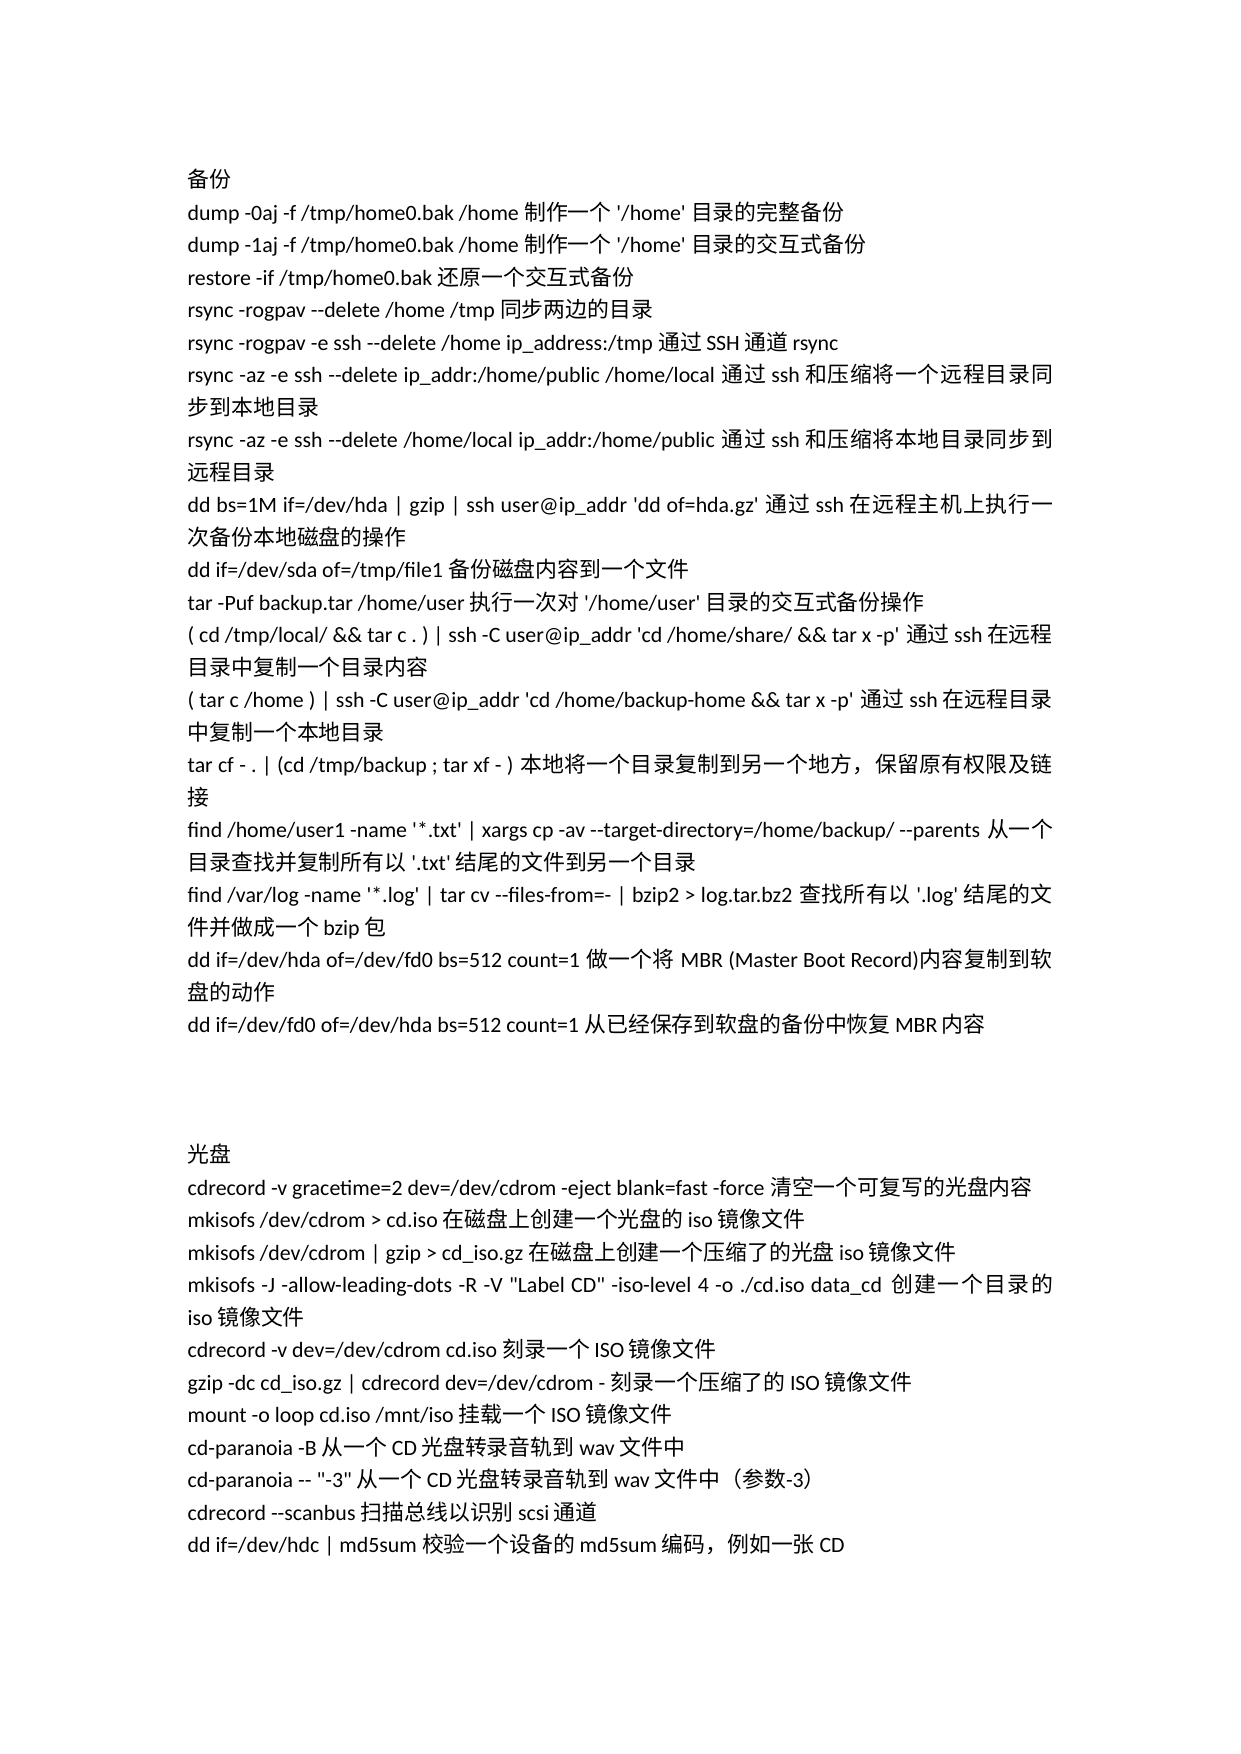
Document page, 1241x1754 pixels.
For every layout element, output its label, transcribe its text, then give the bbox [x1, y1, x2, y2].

text find /var/log -name '*.log' | tar cv --files-from=- | bzip2 > log.tar.bz2 查找所有以 '.log' 结尾的文件并做成一个bzip包 [187, 877, 1053, 942]
text cd-paranoia -B 从一个CD光盘转录音轨到 wav 文件中 [187, 1429, 1053, 1462]
text rsync -az -e ssh --delete /home/local ip_addr:/home/public 通过ssh和压缩将本地目录同步到远程目录 [187, 422, 1053, 487]
text ( cd /tmp/local/ && tar c . ) | ssh -C user@ip_addr 'cd /home/share/ && tar x -p' 通过ssh在远程目录中复制一个目录内容 [187, 617, 1053, 682]
text mkisofs -J -allow-leading-dots -R -V "Label CD" -iso-level 4 -o ./cd.iso data_cd 创建一个目录的iso镜像文件 [187, 1267, 1053, 1332]
text cd-paranoia -- "-3" 从一个CD光盘转录音轨到 wav 文件中（参数-3） [187, 1462, 1053, 1494]
text rsync -rogpav --delete /home /tmp 同步两边的目录 [187, 292, 1053, 324]
text rsync -az -e ssh --delete ip_addr:/home/public /home/local 通过ssh和压缩将一个远程目录同步到本地目录 [187, 357, 1053, 422]
text cdrecord --scanbus 扫描总线以识别scsi通道 [187, 1494, 1053, 1527]
text dd bs=1M if=/dev/hda | gzip | ssh user@ip_addr 'dd of=hda.gz' 通过ssh在远程主机上执行一次备份本地磁盘的操作 [187, 487, 1053, 552]
text mount -o loop cd.iso /mnt/iso 挂载一个ISO镜像文件 [187, 1397, 1053, 1429]
text 备份 [187, 162, 1053, 194]
text rsync -rogpav -e ssh --delete /home ip_address:/tmp 通过SSH通道rsync [187, 324, 1053, 357]
text dd if=/dev/hdc | md5sum 校验一个设备的md5sum编码，例如一张 CD [187, 1527, 1053, 1559]
text cdrecord -v gracetime=2 dev=/dev/cdrom -eject blank=fast -force 清空一个可复写的光盘内容 [187, 1169, 1053, 1202]
text ( tar c /home ) | ssh -C user@ip_addr 'cd /home/backup-home && tar x -p' 通过ssh在远程目录中复制一个本地目录 [187, 682, 1053, 747]
text cdrecord -v dev=/dev/cdrom cd.iso 刻录一个ISO镜像文件 [187, 1332, 1053, 1364]
text dump -0aj -f /tmp/home0.bak /home 制作一个 '/home' 目录的完整备份 [187, 194, 1053, 227]
text find /home/user1 -name '*.txt' | xargs cp -av --target-directory=/home/backup/ --parents 从一个目录查找并复制所有以 '.txt' 结尾的文件到另一个目录 [187, 812, 1053, 877]
text tar -Puf backup.tar /home/user 执行一次对 '/home/user' 目录的交互式备份操作 [187, 584, 1053, 617]
text tar cf - . | (cd /tmp/backup ; tar xf - ) 本地将一个目录复制到另一个地方，保留原有权限及链接 [187, 747, 1053, 812]
text mkisofs /dev/cdrom | gzip > cd_iso.gz 在磁盘上创建一个压缩了的光盘iso镜像文件 [187, 1234, 1053, 1267]
text mkisofs /dev/cdrom > cd.iso 在磁盘上创建一个光盘的iso镜像文件 [187, 1202, 1053, 1234]
text dd if=/dev/fd0 of=/dev/hda bs=512 count=1 从已经保存到软盘的备份中恢复MBR内容 [187, 1007, 1053, 1039]
text gzip -dc cd_iso.gz | cdrecord dev=/dev/cdrom - 刻录一个压缩了的ISO镜像文件 [187, 1364, 1053, 1397]
text dd if=/dev/sda of=/tmp/file1 备份磁盘内容到一个文件 [187, 552, 1053, 584]
text restore -if /tmp/home0.bak 还原一个交互式备份 [187, 259, 1053, 292]
text 光盘 [187, 1137, 1053, 1169]
text dump -1aj -f /tmp/home0.bak /home 制作一个 '/home' 目录的交互式备份 [187, 227, 1053, 259]
text dd if=/dev/hda of=/dev/fd0 bs=512 count=1 做一个将 MBR (Master Boot Record)内容复制到软盘的动作 [187, 942, 1053, 1007]
